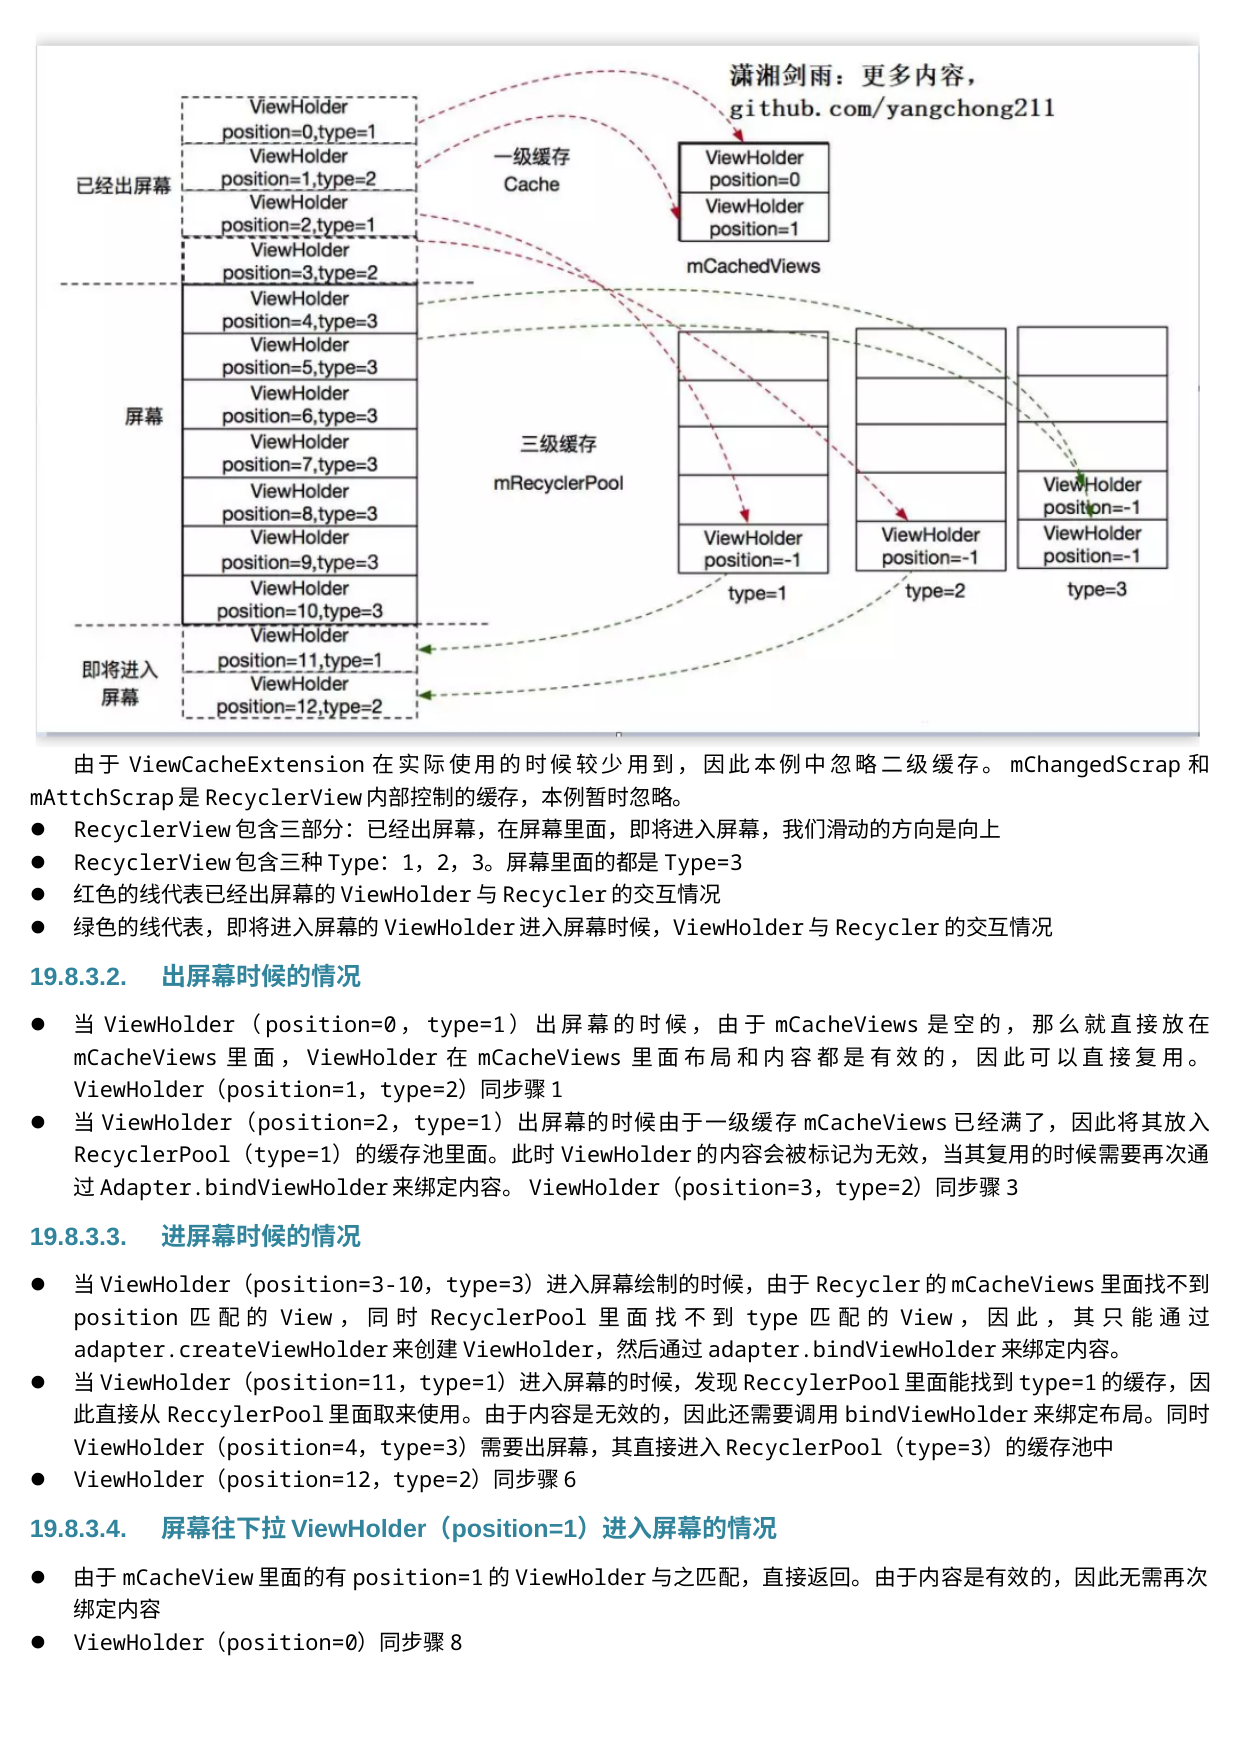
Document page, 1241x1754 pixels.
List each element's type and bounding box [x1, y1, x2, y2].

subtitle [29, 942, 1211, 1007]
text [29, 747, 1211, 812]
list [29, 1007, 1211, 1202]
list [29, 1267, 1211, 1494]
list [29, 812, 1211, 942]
picture [29, 32, 1210, 747]
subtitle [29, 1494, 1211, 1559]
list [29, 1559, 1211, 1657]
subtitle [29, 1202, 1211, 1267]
